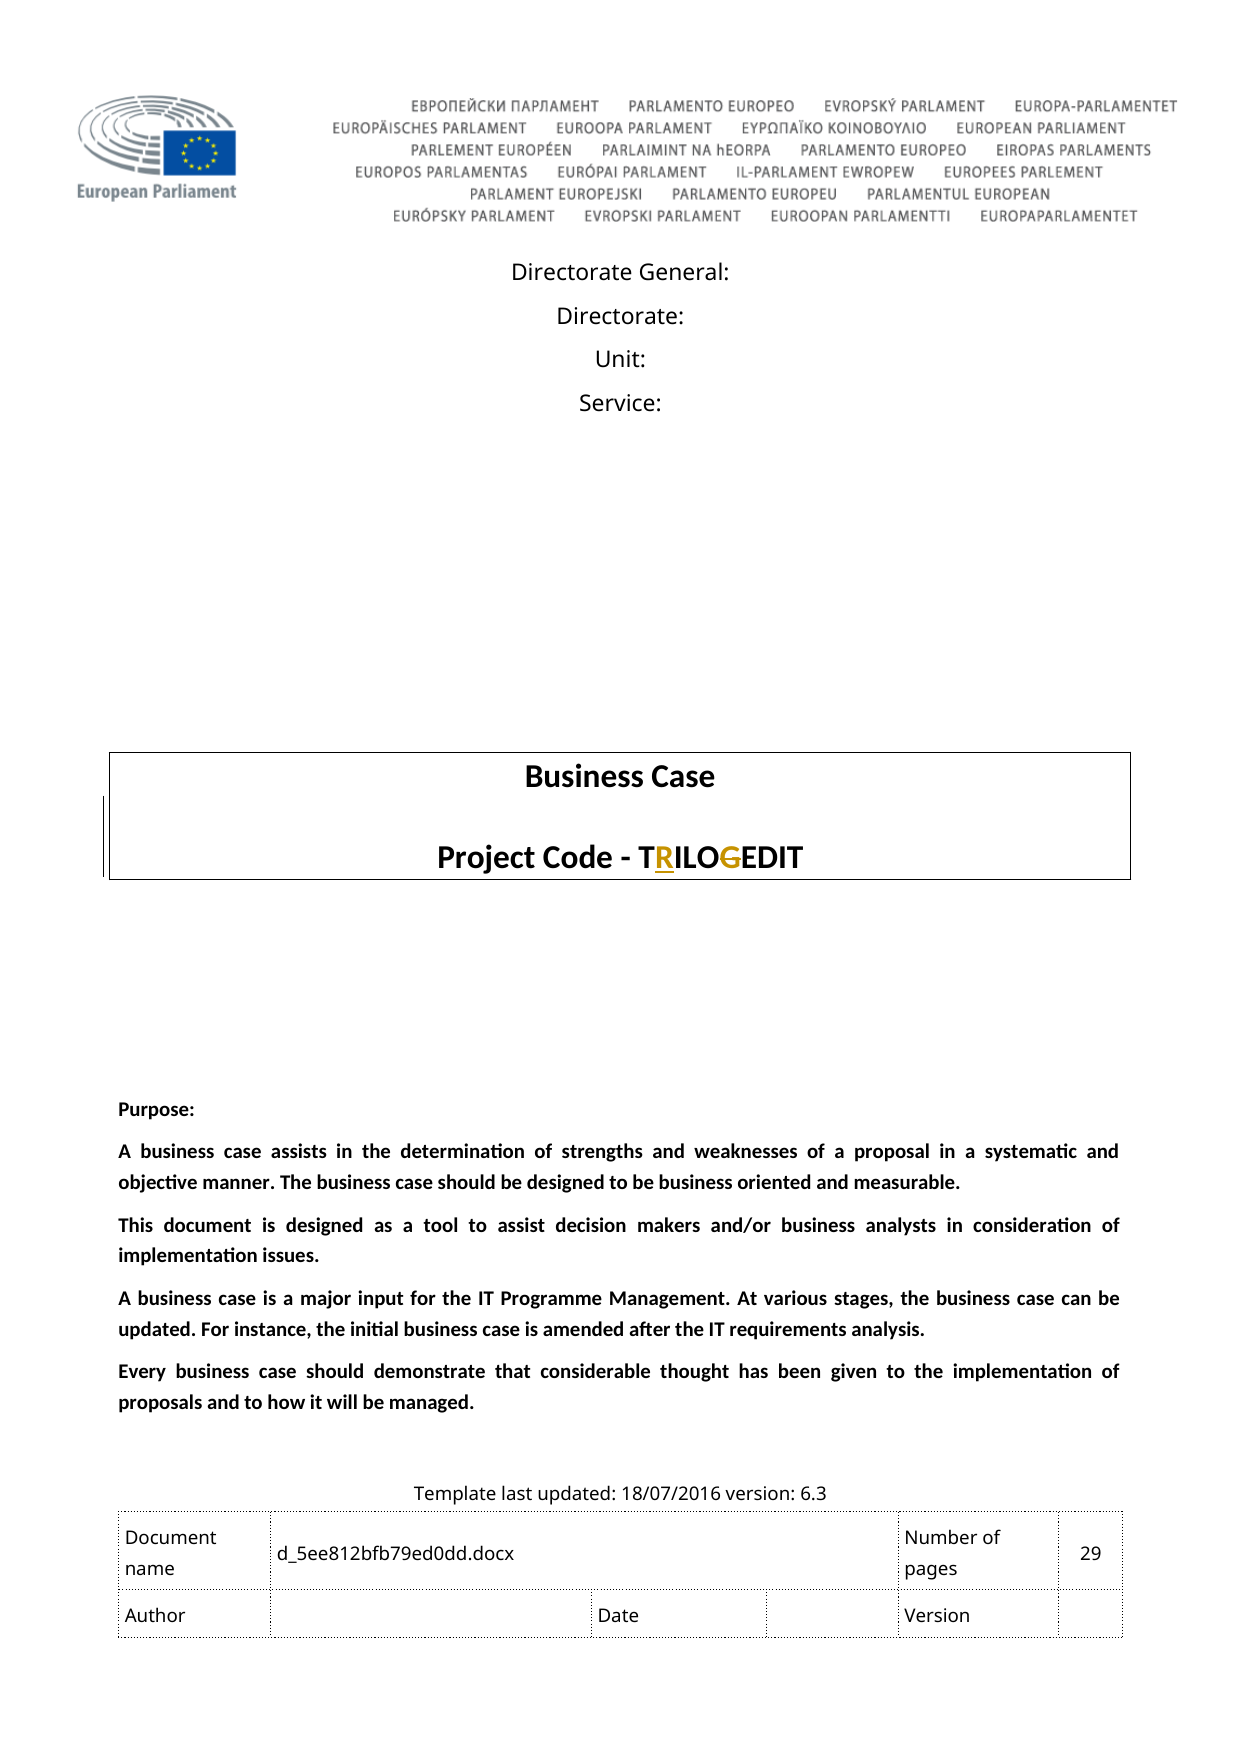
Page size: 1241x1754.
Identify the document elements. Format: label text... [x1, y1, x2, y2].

picture [672, 269, 678, 279]
text A business case is a major input for the IT Programme Management. At various stages, the business case can be updated. For instance, the initial business case is amended after the IT requirements analysis. [118, 1285, 1122, 1341]
text Every business case should demonstrate that considerable thought has been given to the implementation of proposals and to how it will be managed. [118, 1359, 1122, 1414]
text Business Case Project Code - TILOEDIT [110, 753, 1130, 879]
text A business case assists in the determination of strengths and weaknesses of a proposal in a systematic and objective manner. The business case should be designed to be business oriented and measurable. [118, 1139, 1122, 1194]
text This document is designed as a tool to assist decision makers and/or business analysts in consideration of implementation issues. [118, 1212, 1122, 1268]
picture [578, 269, 586, 279]
text Purpose: [118, 1096, 1122, 1121]
picture [515, 265, 524, 278]
picture [26, 42, 1240, 279]
